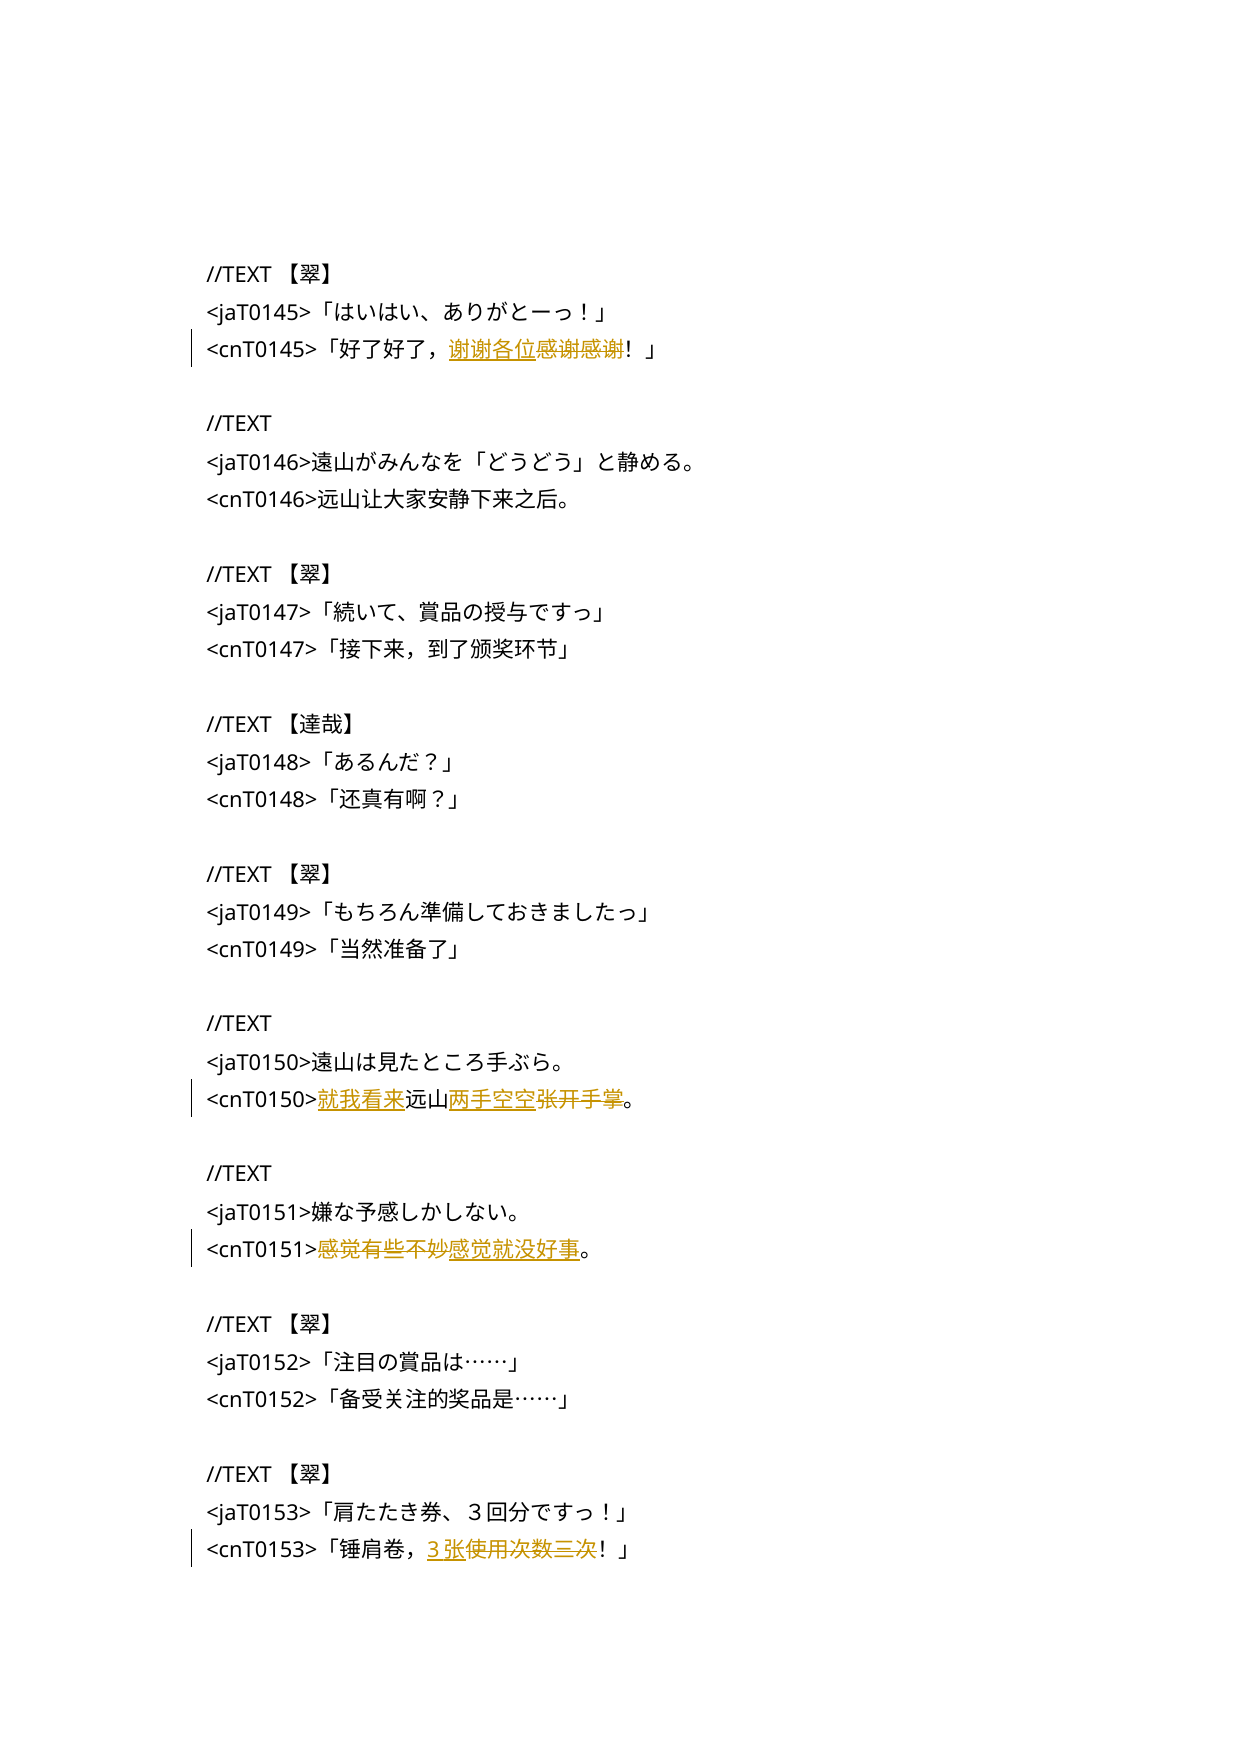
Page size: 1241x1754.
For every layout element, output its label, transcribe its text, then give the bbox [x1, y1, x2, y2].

text //TEXT [206, 1004, 1034, 1042]
text <cnT0148>「还真有啊？」 [206, 779, 1034, 817]
text //TEXT [206, 1154, 1034, 1192]
text <cnT0151>。 [206, 1229, 1034, 1267]
text <jaT0151>嫌な予感しかしない。 [206, 1192, 1034, 1229]
text <cnT0150>远山。 [206, 1079, 1034, 1117]
text //TEXT 【翠】 [206, 1454, 1034, 1492]
text <jaT0152>「注目の賞品は……」 [206, 1342, 1034, 1379]
text <jaT0153>「肩たたき券、３回分ですっ！」 [206, 1492, 1034, 1529]
text <cnT0146>远山让大家安静下来之后。 [206, 479, 1034, 517]
text //TEXT 【翠】 [206, 254, 1034, 292]
text <jaT0148>「あるんだ？」 [206, 742, 1034, 779]
text <cnT0147>「接下来，到了颁奖环节」 [206, 629, 1034, 667]
text <jaT0150>遠山は見たところ手ぶら。 [206, 1042, 1034, 1079]
text //TEXT 【翠】 [206, 1304, 1034, 1342]
text <cnT0149>「当然准备了」 [206, 929, 1034, 967]
text //TEXT 【達哉】 [206, 704, 1034, 742]
text //TEXT 【翠】 [206, 854, 1034, 892]
text <cnT0153>「锤肩卷，！」 [206, 1529, 1034, 1567]
text <cnT0152>「备受关注的奖品是……」 [206, 1379, 1034, 1417]
text <jaT0147>「続いて、賞品の授与ですっ」 [206, 592, 1034, 629]
text <cnT0145>「好了好了，！」 [206, 329, 1034, 367]
text //TEXT 【翠】 [206, 554, 1034, 592]
text <jaT0149>「もちろん準備しておきましたっ」 [206, 892, 1034, 929]
text //TEXT [206, 404, 1034, 442]
text <jaT0145>「はいはい、ありがとーっ！」 [206, 292, 1034, 329]
text <jaT0146>遠山がみんなを「どうどう」と静める。 [206, 442, 1034, 479]
